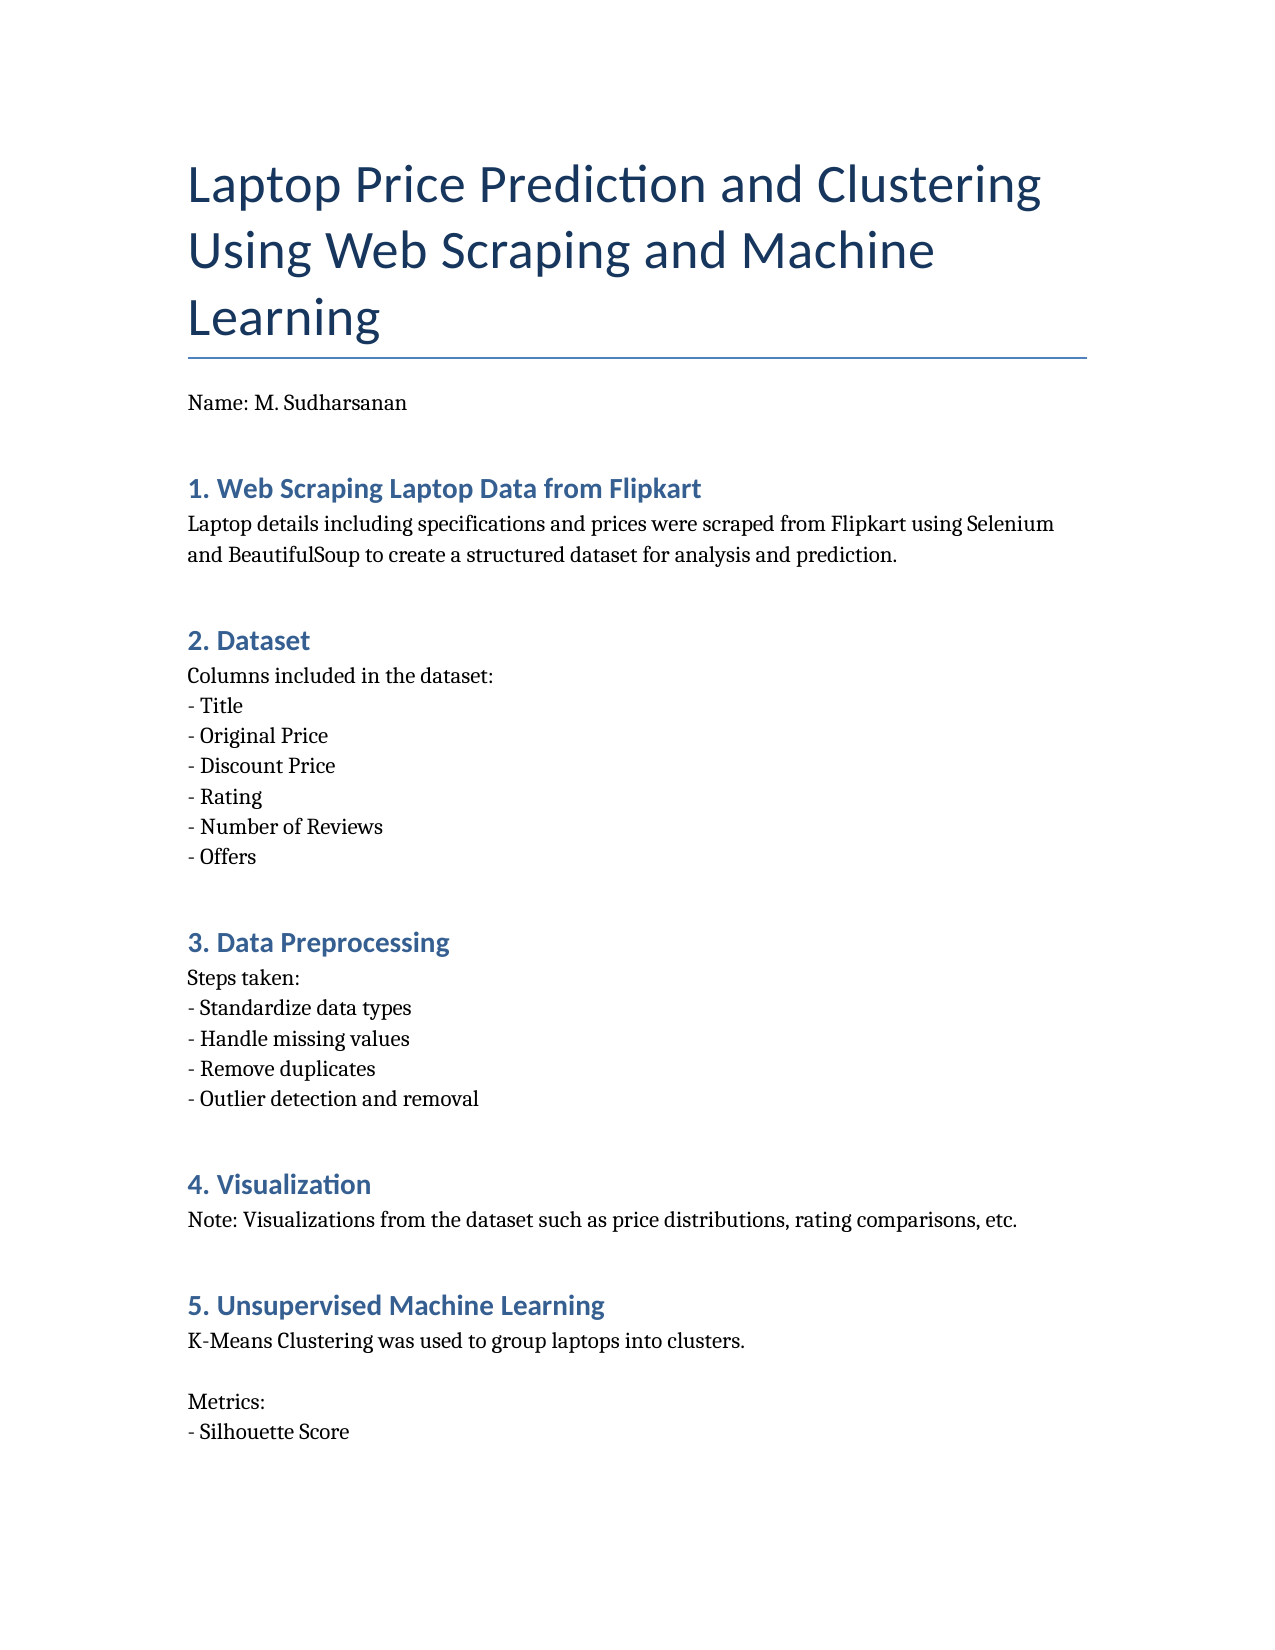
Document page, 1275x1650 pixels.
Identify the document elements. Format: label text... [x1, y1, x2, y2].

subtitle 1. Web Scraping Laptop Data from Flipkart [187, 470, 1087, 506]
text Steps taken: - Standardize data types - Handle missing values - Remove duplicates - Outlier detection and removal [187, 965, 1087, 1112]
subtitle 2. Dataset [187, 622, 1087, 657]
title Laptop Price Prediction and Clustering Using Web Scraping and Machine Learning [187, 150, 1087, 359]
text Name: M. Sudharsanan [187, 390, 1087, 416]
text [187, 1328, 1087, 1475]
subtitle 5. Unsupervised Machine Learning [187, 1287, 1087, 1323]
subtitle 3. Data Preprocessing [187, 924, 1087, 960]
text Note: Visualizations from the dataset such as price distributions, rating comparisons, etc. [187, 1207, 1087, 1233]
subtitle 4. Visualization [187, 1166, 1087, 1202]
text Laptop details including specifications and prices were scraped from Flipkart using Selenium and BeautifulSoup to create a structured dataset for analysis and prediction. [187, 511, 1087, 568]
text Columns included in the dataset: - Title - Original Price - Discount Price - Rating - Number of Reviews - Offers [187, 663, 1087, 870]
